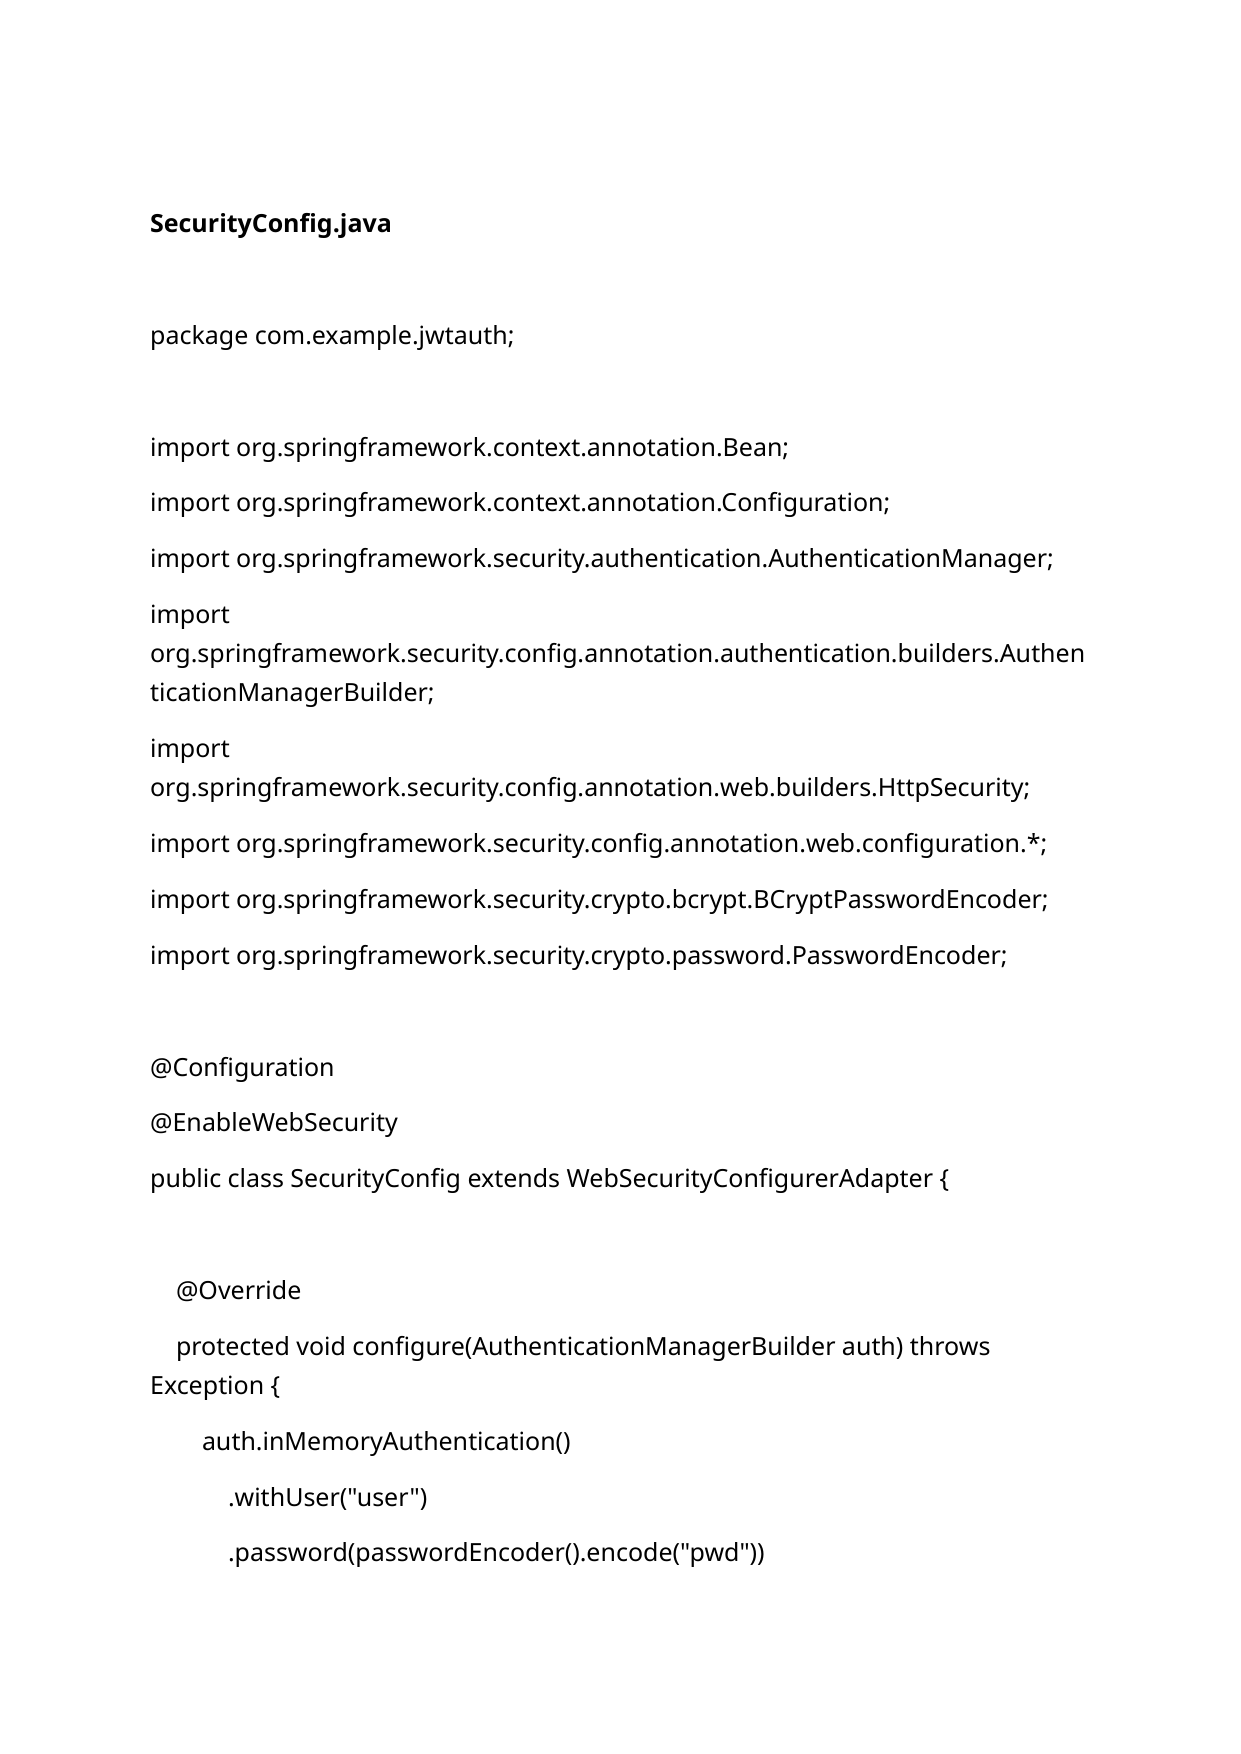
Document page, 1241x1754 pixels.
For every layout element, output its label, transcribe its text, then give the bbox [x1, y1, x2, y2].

text import org.springframework.security.config.annotation.web.configuration.*; [150, 826, 1090, 860]
text import org.springframework.security.crypto.bcrypt.BCryptPasswordEncoder; [150, 882, 1090, 916]
text import org.springframework.security.config.annotation.authentication.builders.AuthenticationManagerBuilder; [150, 597, 1090, 709]
text @EnableWebSecurity [150, 1105, 1090, 1139]
text .withUser("user") [150, 1479, 1090, 1513]
text import org.springframework.context.annotation.Configuration; [150, 485, 1090, 519]
text package com.example.jwtauth; [150, 317, 1090, 352]
text import org.springframework.security.authentication.AuthenticationManager; [150, 541, 1090, 575]
text .password(passwordEncoder().encode("pwd")) [150, 1535, 1090, 1569]
text protected void configure(AuthenticationManagerBuilder auth) throws Exception { [150, 1328, 1090, 1402]
text SecurityConfig.java [150, 206, 1090, 240]
text public class SecurityConfig extends WebSecurityConfigurerAdapter { [150, 1161, 1090, 1195]
text auth.inMemoryAuthentication() [150, 1423, 1090, 1457]
text @Override [150, 1272, 1090, 1307]
text import org.springframework.security.crypto.password.PasswordEncoder; [150, 937, 1090, 972]
text import org.springframework.security.config.annotation.web.builders.HttpSecurity; [150, 731, 1090, 804]
text @Configuration [150, 1049, 1090, 1083]
text import org.springframework.context.annotation.Bean; [150, 429, 1090, 463]
